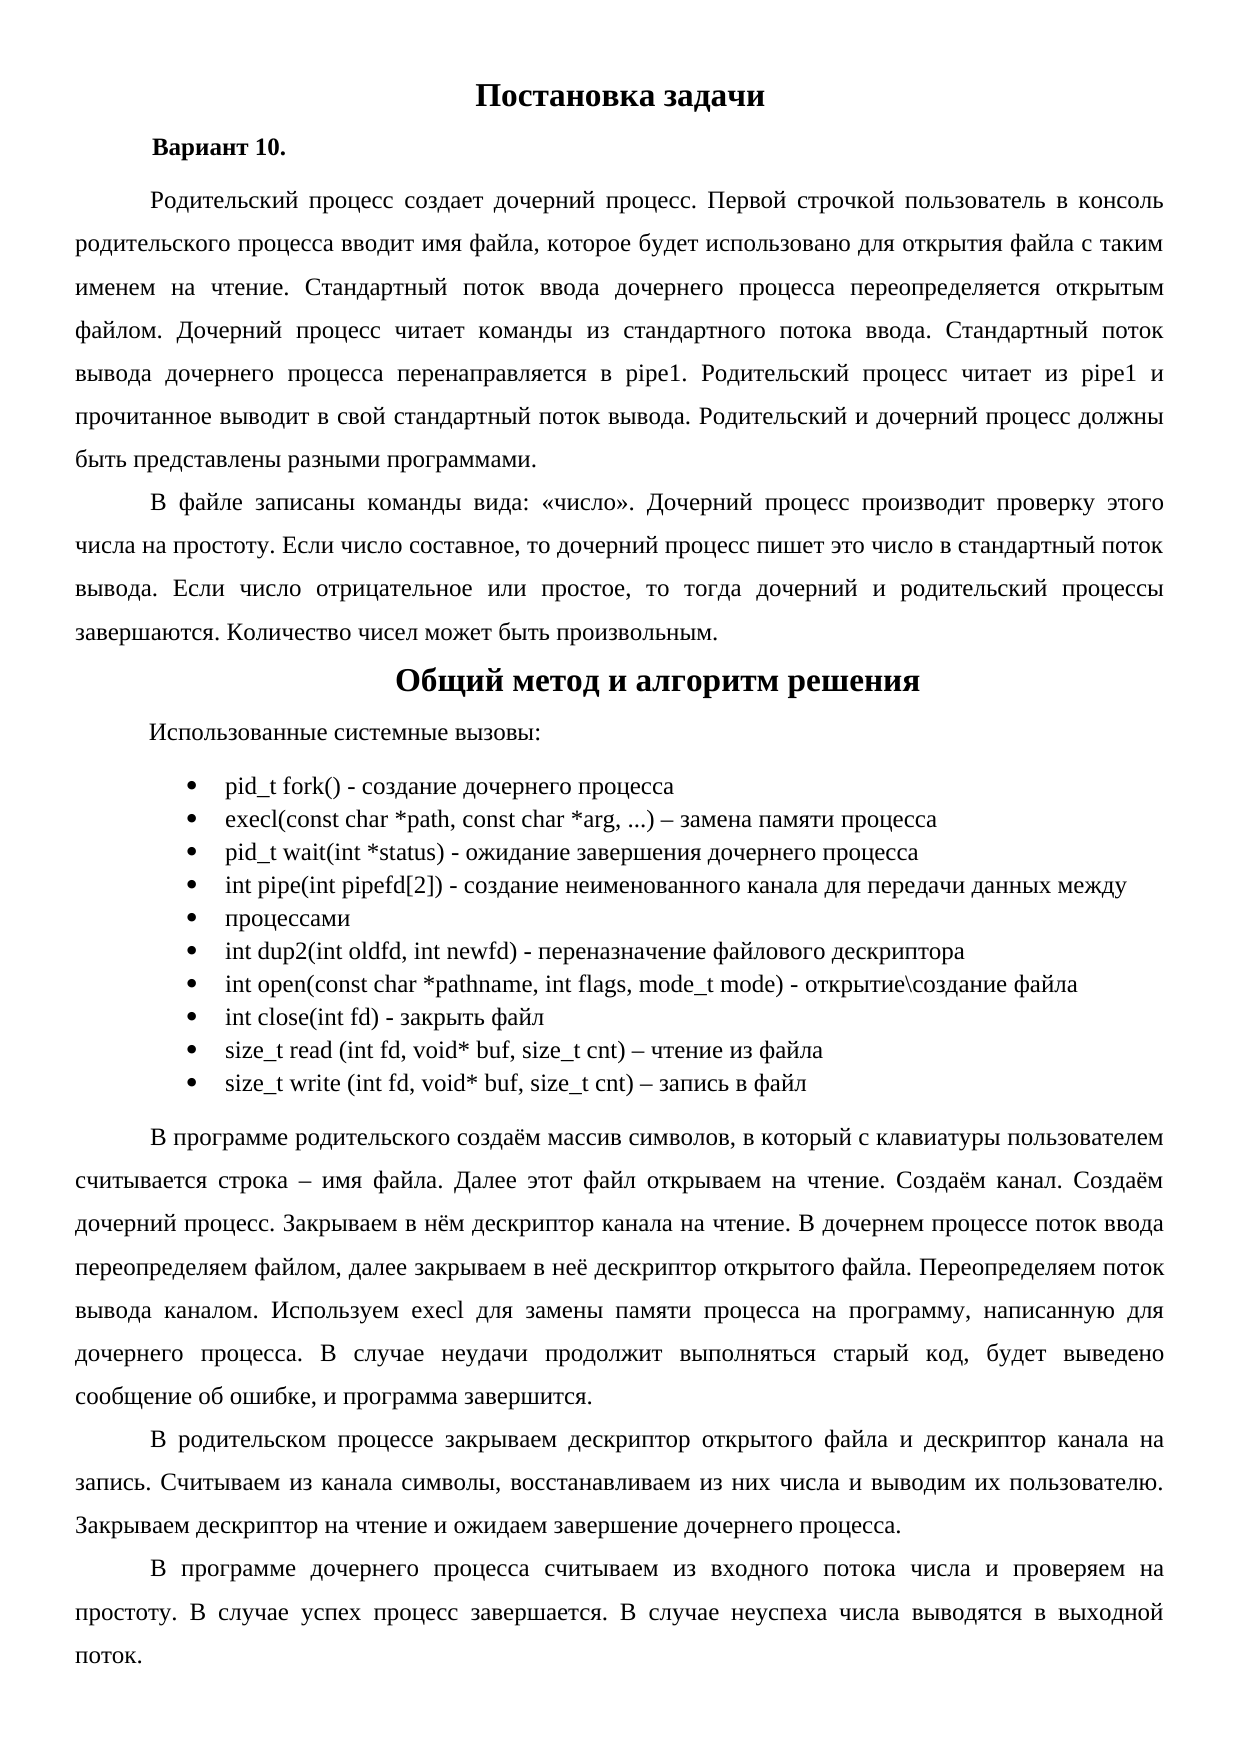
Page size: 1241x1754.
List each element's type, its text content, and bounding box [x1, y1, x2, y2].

text Вариант 10. [93, 132, 1147, 160]
list int open(const char *pathname, int flags, mode_t mode) - открытие\создание файла [187, 969, 1147, 998]
text В программе дочернего процесса считываем из входного потока числа и проверяем на простоту. В случае успех процесс завершается. В случае неуспеха числа выводятся в выходной поток. [75, 1553, 1165, 1668]
list pid_t fork() - создание дочернего процесса [187, 771, 1147, 800]
text В программе родительского создаём массив символов, в который с клавиатуры пользователем считывается строка – имя файла. Далее этот файл открываем на чтение. Создаём канал. Создаём дочерний процесс. Закрываем в нём дескриптор канала на чтение. В дочернем процессе поток ввода переопределяем файлом, далее закрываем в неё дескриптор открытого файла. Переопределяем поток вывода каналом. Используем execl для замены памяти процесса на программу, написанную для дочернего процесса. В случае неудачи продолжит выполняться старый код, будет выведено сообщение об ошибке, и программа завершится. [75, 1122, 1165, 1410]
list size_t write (int fd, void* buf, size_t cnt) – запись в файл [187, 1068, 1147, 1097]
text Постановка задачи [93, 75, 1147, 113]
text В файле записаны команды вида: «число». Дочерний процесс производит проверку этого числа на простоту. Если число составное, то дочерний процесс пишет это число в стандартный поток вывода. Если число отрицательное или простое, то тогда дочерний и родительский процессы завершаются. Количество чисел может быть произвольным. [75, 487, 1165, 645]
text В родительском процессе закрываем дескриптор открытого файла и дескриптор канала на запись. Считываем из канала символы, восстанавливаем из них числа и выводим их пользователю. Закрываем дескриптор на чтение и ожидаем завершение дочернего процесса. [75, 1424, 1165, 1539]
list int close(int fd) - закрыть файл [187, 1002, 1147, 1031]
list pid_t wait(int *status) - ожидание завершения дочернего процесса [187, 837, 1147, 866]
list int pipe(int pipefd[2]) - создание неименованного канала для передачи данных между [187, 870, 1147, 899]
list int dup2(int oldfd, int newfd) - переназначение файлового дескриптора [187, 936, 1147, 965]
list процессами [187, 903, 1147, 932]
text Общий метод и алгоритм решения [75, 660, 1165, 698]
list execl(const char *path, const char *arg, ...) – замена памяти процесса [187, 804, 1147, 833]
text Использованные системные вызовы: [75, 717, 1147, 746]
list size_t read (int fd, void* buf, size_t cnt) – чтение из файла [187, 1035, 1147, 1064]
text Родительский процесс создает дочерний процесс. Первой строчкой пользователь в консоль родительского процесса вводит имя файла, которое будет использовано для открытия файла с таким именем на чтение. Стандартный поток ввода дочернего процесса переопределяется открытым файлом. Дочерний процесс читает команды из стандартного потока ввода. Стандартный поток вывода дочернего процесса перенаправляется в pipe1. Родительский процесс читает из pipe1 и прочитанное выводит в свой стандартный поток вывода. Родительский и дочерний процесс должны быть представлены разными программами. [75, 185, 1165, 473]
